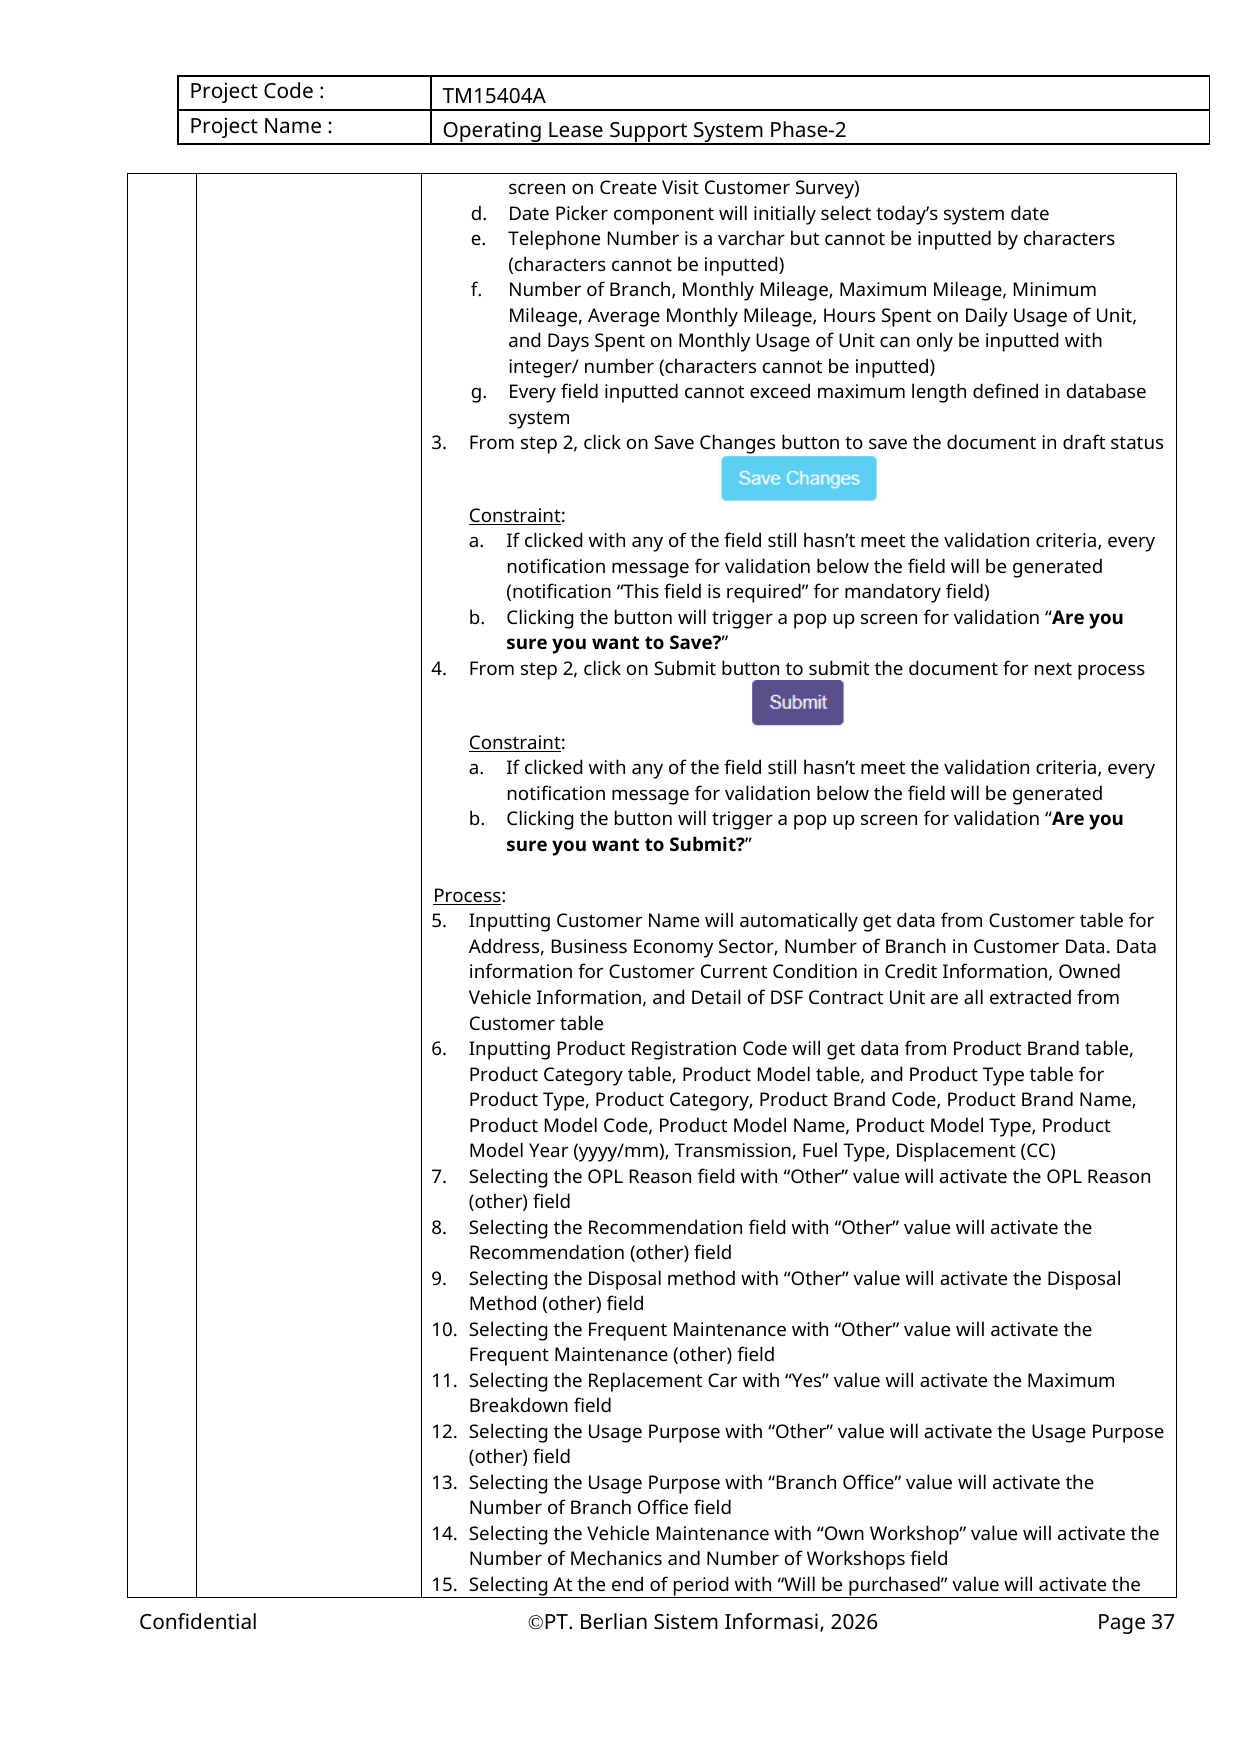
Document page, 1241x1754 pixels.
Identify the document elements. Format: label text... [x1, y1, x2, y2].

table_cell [197, 174, 421, 1597]
picture [718, 455, 878, 502]
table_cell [422, 174, 1176, 1597]
table_cell 6 [128, 174, 196, 1597]
picture [751, 680, 845, 729]
